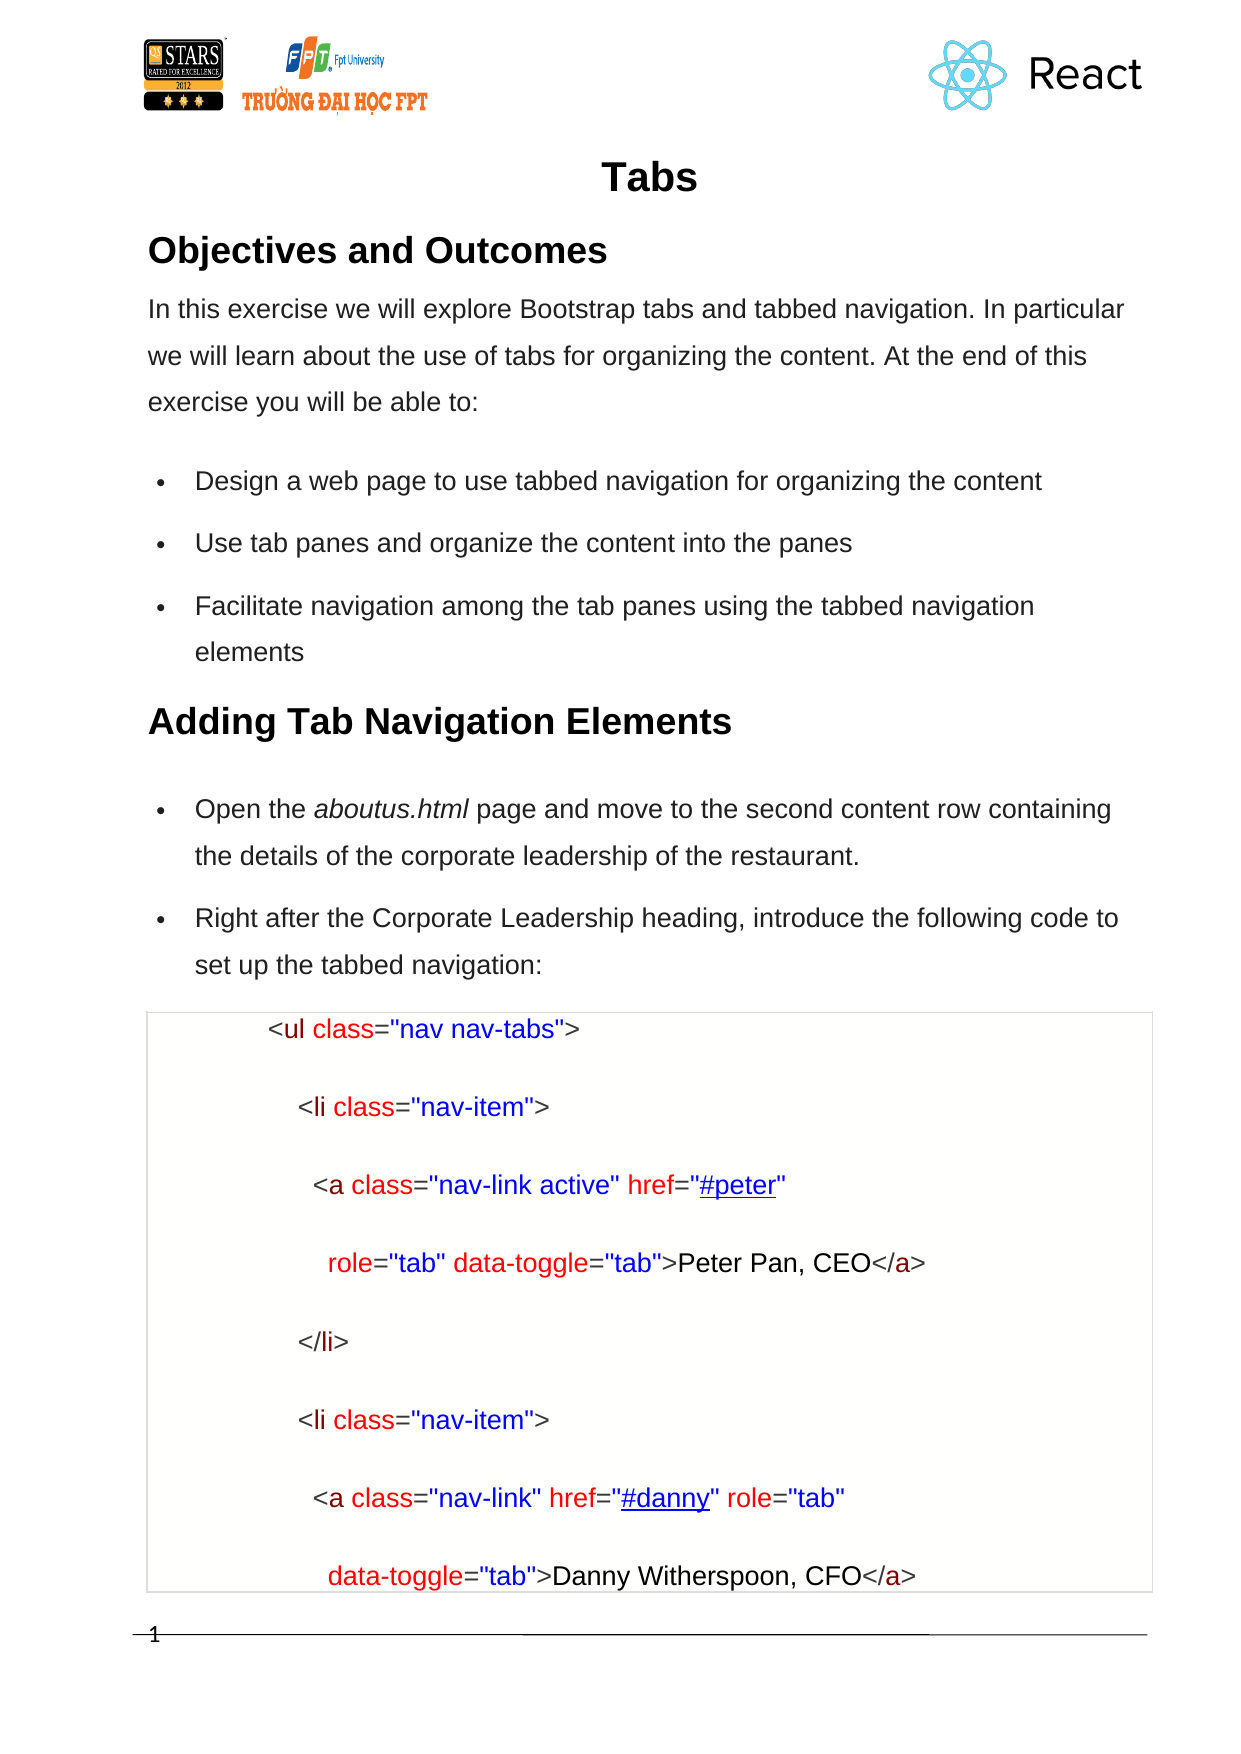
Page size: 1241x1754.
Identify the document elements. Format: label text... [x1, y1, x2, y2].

text <li class="nav-item"> [148, 1089, 1152, 1122]
text <li class="nav-item"> [148, 1402, 1152, 1435]
text role="tab" data-toggle="tab">Peter Pan, CEO</a> [148, 1246, 1152, 1279]
subtitle Objectives and Outcomes [148, 228, 1152, 271]
text <ul class="nav nav-tabs"> [148, 1013, 1152, 1044]
text <a class="nav-link active" href="#peter" [148, 1168, 1152, 1201]
list Open the aboutus.html page and move to the second content row containing the details of the corporate leadership of the restaurant. [157, 793, 1152, 871]
text In this exercise we will explore Bootstrap tabs and tabbed navigation. In particular we will learn about the use of tabs for organizing the content. At the end of this exercise you will be able to: [148, 293, 1152, 418]
list Design a web page to use tabbed navigation for organizing the content [157, 464, 1152, 496]
text data-toggle="tab">Danny Witherspoon, CFO</a> [148, 1558, 1152, 1591]
list Use tab panes and organize the content into the panes [157, 527, 1152, 558]
subtitle Adding Tab Navigation Elements [148, 699, 1152, 742]
subtitle Tabs [148, 152, 1152, 200]
list Facilitate navigation among the tab panes using the tabbed navigation elements [157, 589, 1152, 668]
picture [918, 40, 1176, 111]
text <a class="nav-link" href="#danny" role="tab" [148, 1480, 1152, 1513]
text </li> [148, 1324, 1152, 1357]
list Right after the Corporate Leadership heading, introduce the following code to set up the tabbed navigation: [157, 902, 1152, 980]
